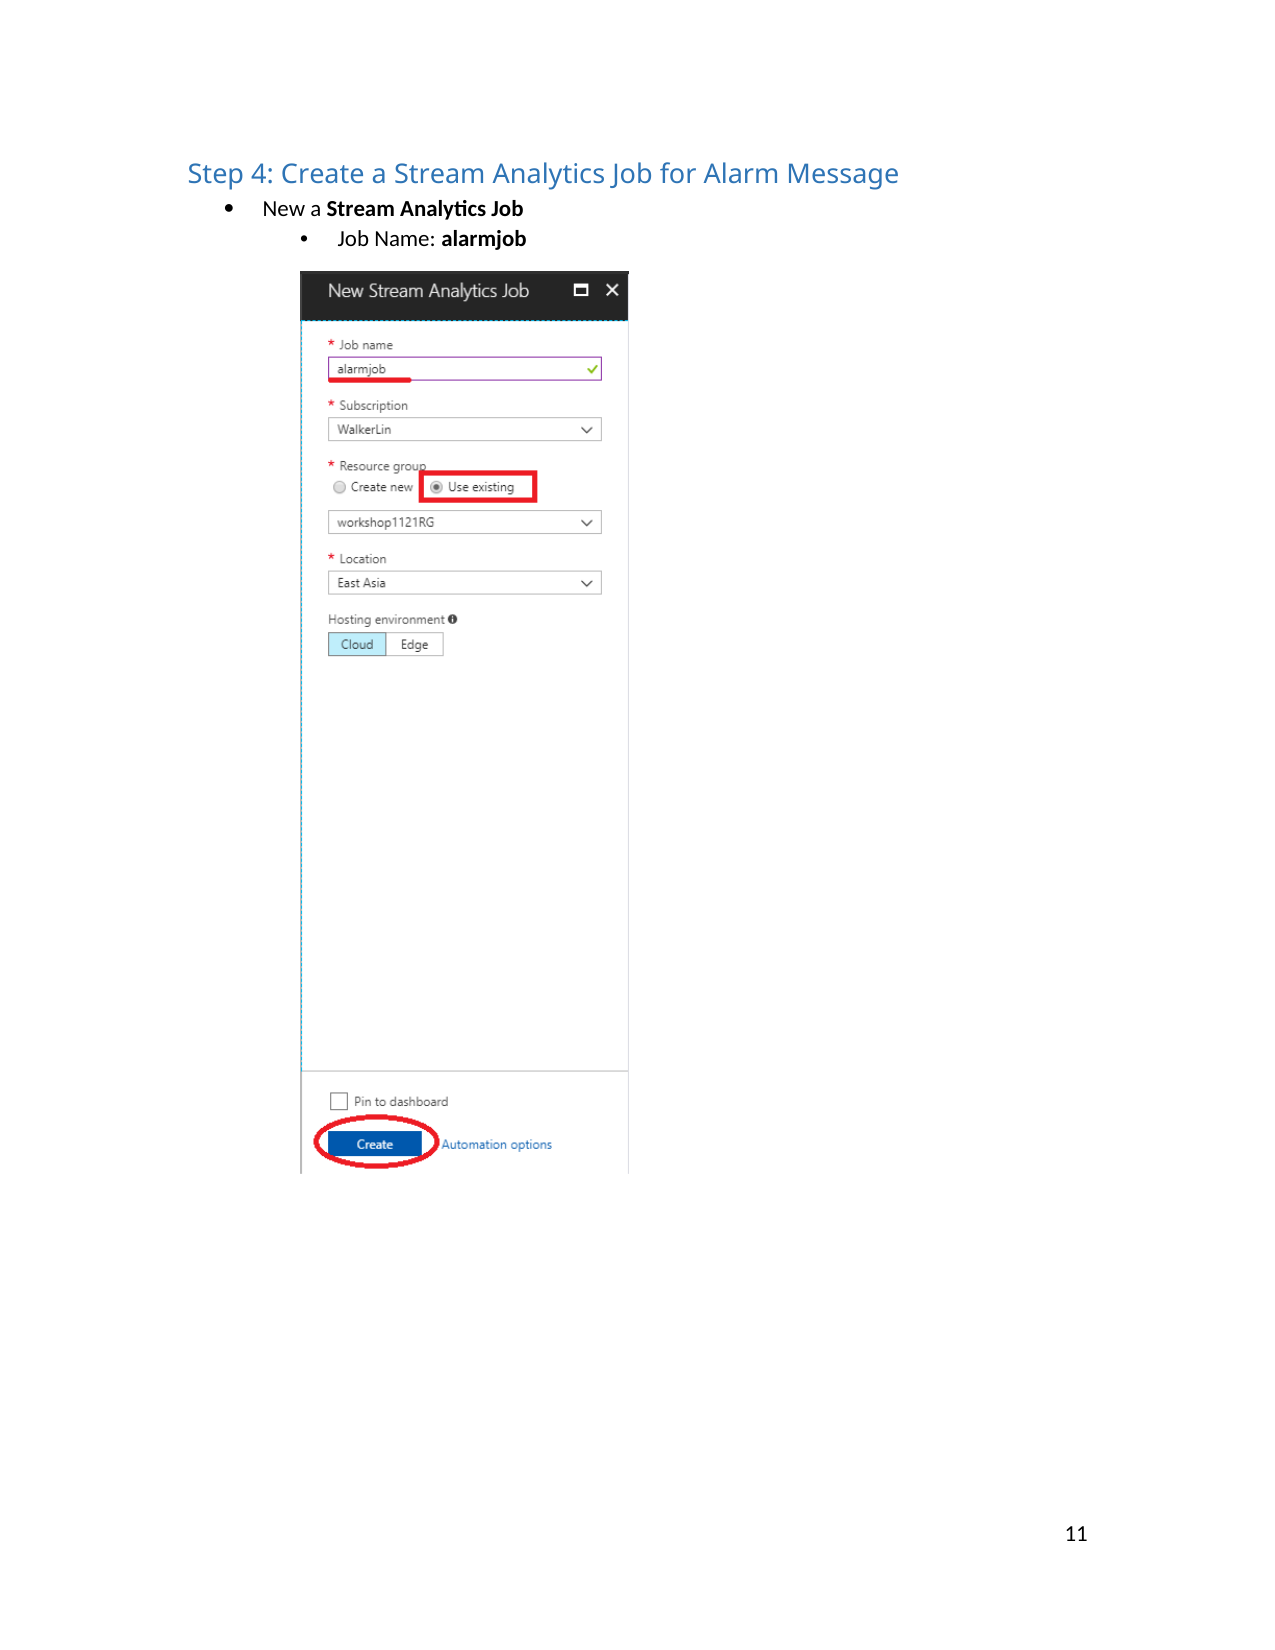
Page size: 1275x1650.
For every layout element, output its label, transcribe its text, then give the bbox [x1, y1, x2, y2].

subtitle Step 4: Create a Stream Analytics Job for Alarm Message [187, 154, 1087, 191]
picture [300, 271, 629, 1177]
list Job Name: alarmjob [300, 224, 1087, 252]
list New a Stream Analytics Job [225, 194, 1087, 222]
